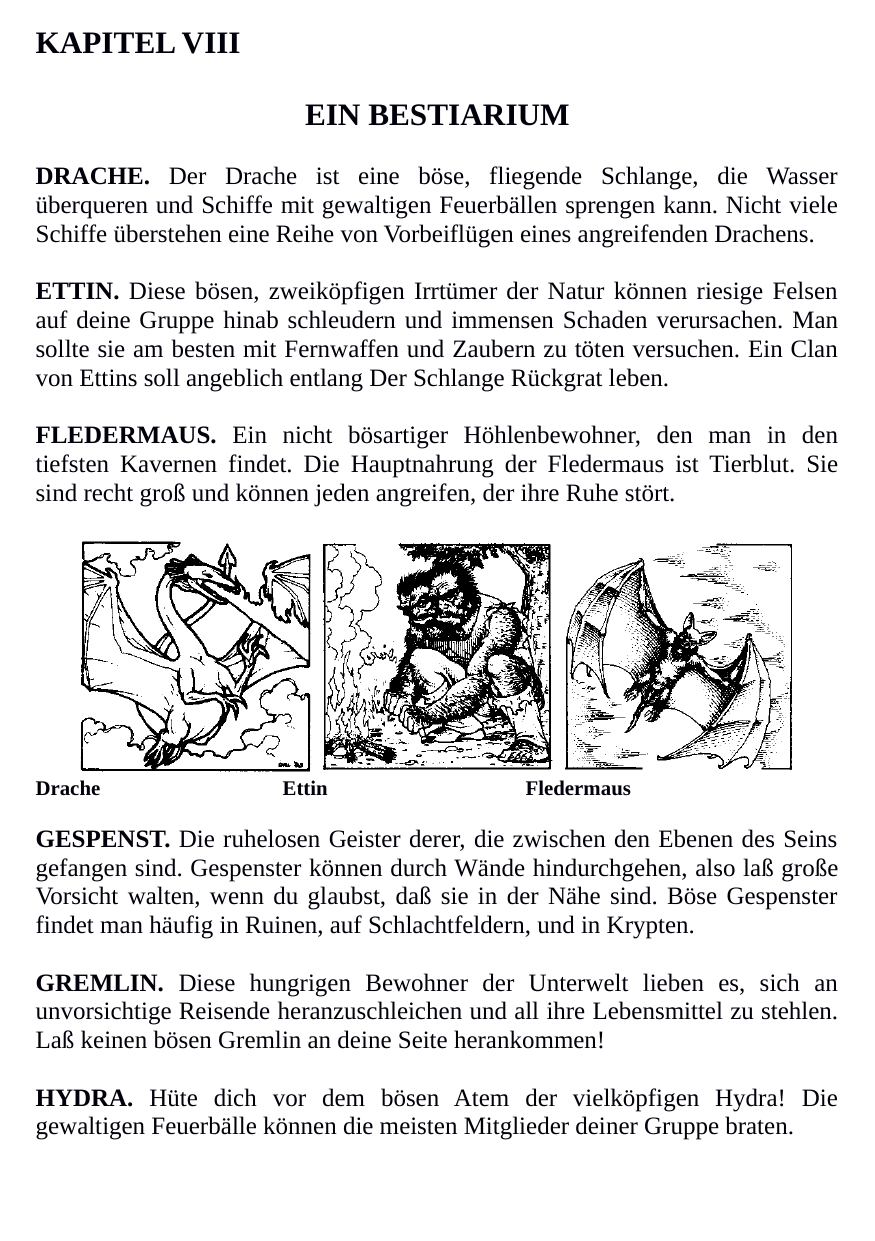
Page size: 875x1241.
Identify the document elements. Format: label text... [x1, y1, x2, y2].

text FLEDERMAUS. Ein nicht bösartiger Höhlenbewohner, den man in den tiefsten Kavernen findet. Die Hauptnahrung der Fledermaus ist Tierblut. Sie sind recht groß und können jeden angreifen, der ihre Ruhe stört. [35, 420, 839, 506]
picture [80, 535, 311, 776]
text GESPENST. Die ruhelosen Geister derer, die zwischen den Ebenen des Seins gefangen sind. Gespenster können durch Wände hindurchgehen, also laß große Vorsicht walten, wenn du glaubst, daß sie in der Nähe sind. Böse Gespenster findet man häufig in Ruinen, auf Schlachtfeldern, und in Krypten. [35, 824, 839, 939]
text Drache Ettin Fledermaus [35, 776, 839, 800]
text ETTIN. Diese bösen, zweiköpfigen Irrtümer der Natur können riesige Felsen auf deine Gruppe hinab schleudern und immensen Schaden verursachen. Man sollte sie am besten mit Fernwaffen und Zaubern zu töten versuchen. Ein Clan von Ettins soll angeblich entlang Der Schlange Rückgrat leben. [35, 276, 839, 391]
picture [565, 535, 794, 776]
text KAPITEL VIII [35, 25, 839, 61]
text HYDRA. Hüte dich vor dem bösen Atem der vielköpfigen Hydra! Die gewaltigen Feuerbälle können die meisten Mitglieder deiner Gruppe braten. [35, 1083, 839, 1140]
picture [323, 538, 553, 776]
text EIN BESTIARIUM [35, 97, 839, 133]
text DRACHE. Der Drache ist eine böse, fliegende Schlange, die Wasser überqueren und Schiffe mit gewaltigen Feuerbällen sprengen kann. Nicht viele Schiffe überstehen eine Reihe von Vorbeiflügen eines angreifenden Drachens. [35, 161, 839, 248]
text GREMLIN. Diese hungrigen Bewohner der Unterwelt lieben es, sich an unvorsichtige Reisende heranzuschleichen und all ihre Lebensmittel zu stehlen. Laß keinen bösen Gremlin an deine Seite herankommen! [35, 968, 839, 1054]
